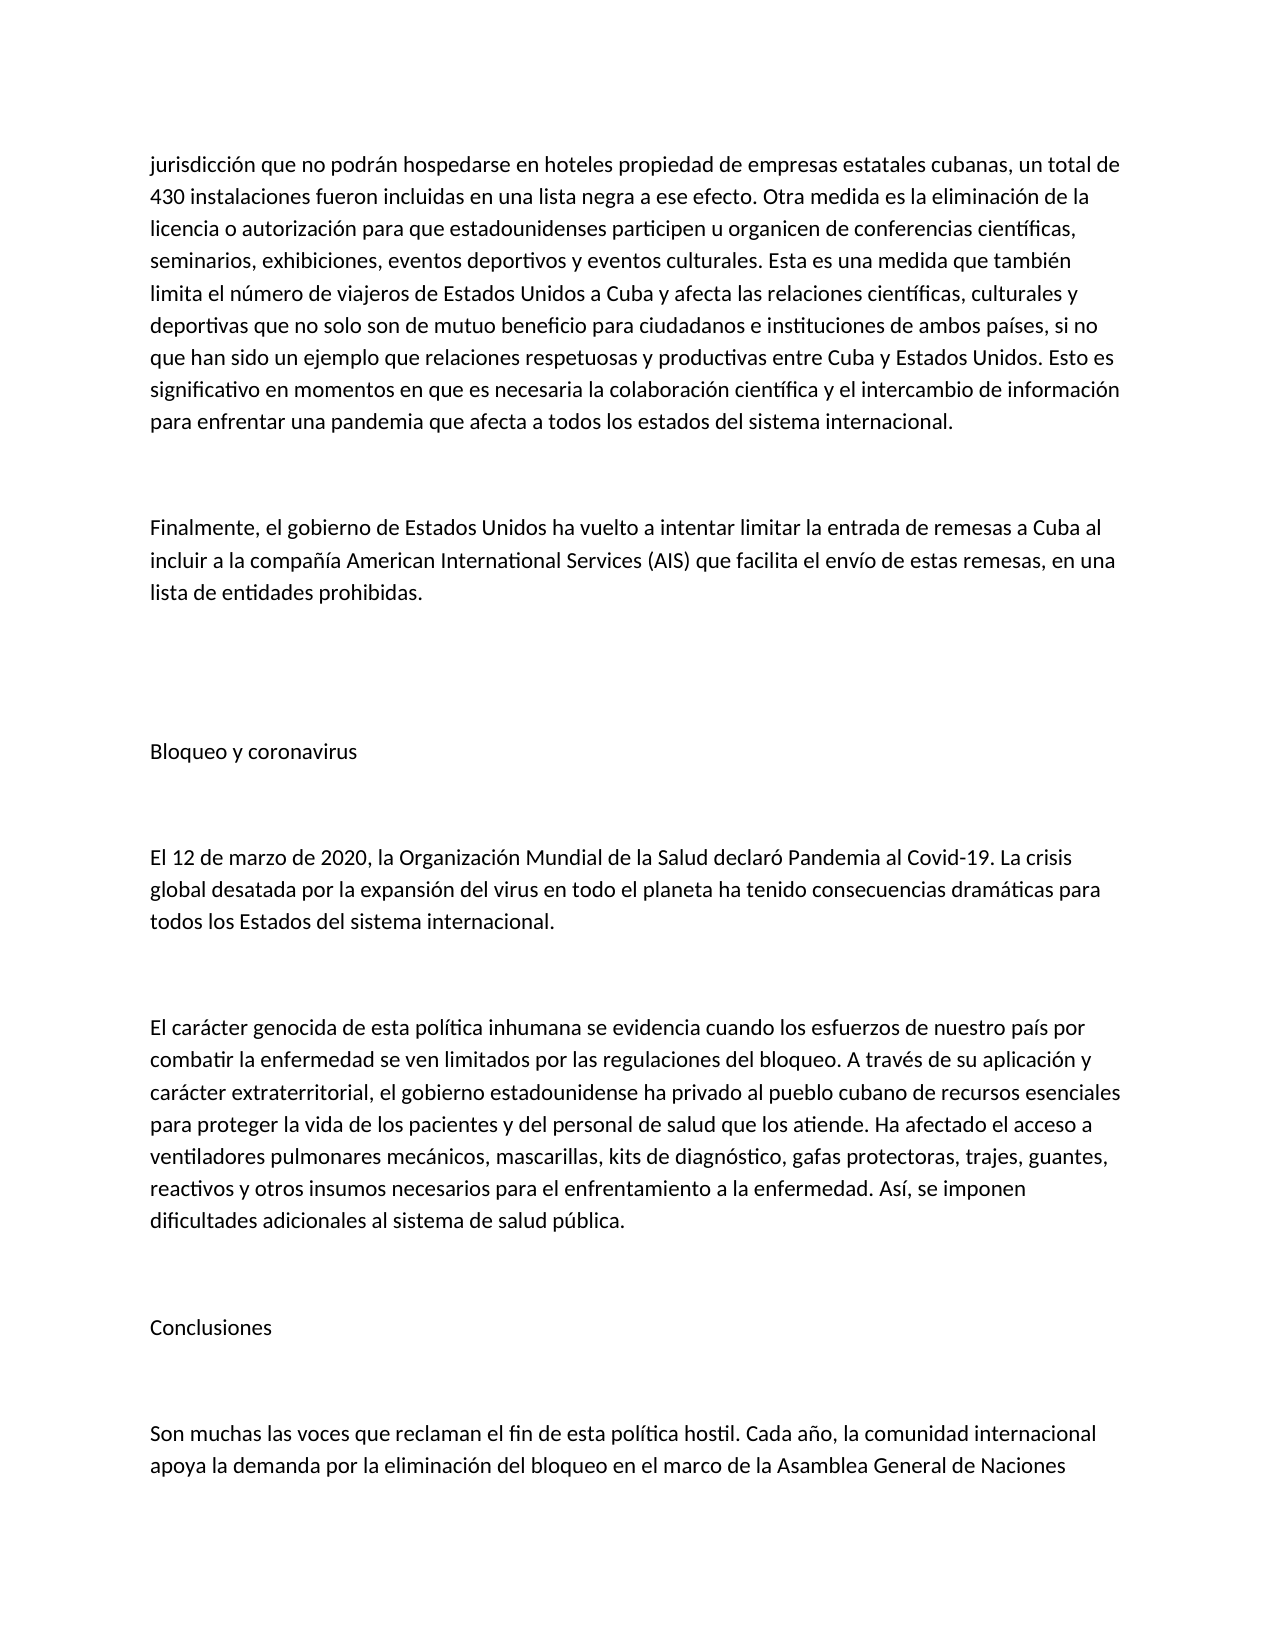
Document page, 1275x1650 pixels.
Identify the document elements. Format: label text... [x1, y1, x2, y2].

text Finalmente, el gobierno de Estados Unidos ha vuelto a intentar limitar la entrada de remesas a Cuba al incluir a la compañía American International Services (AIS) que facilita el envío de estas remesas, en una lista de entidades prohibidas. [150, 513, 1125, 606]
text El 12 de marzo de 2020, la Organización Mundial de la Salud declaró Pandemia al Covid-19. La crisis global desatada por la expansión del virus en todo el planeta ha tenido consecuencias dramáticas para todos los Estados del sistema internacional. [150, 843, 1125, 935]
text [150, 150, 1125, 436]
text Conclusiones [150, 1313, 1125, 1341]
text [150, 1419, 1125, 1479]
text El carácter genocida de esta política inhumana se evidencia cuando los esfuerzos de nuestro país por combatir la enfermedad se ven limitados por las regulaciones del bloqueo. A través de su aplicación y carácter extraterritorial, el gobierno estadounidense ha privado al pueblo cubano de recursos esenciales para proteger la vida de los pacientes y del personal de salud que los atiende. Ha afectado el acceso a ventiladores pulmonares mecánicos, mascarillas, kits de diagnóstico, gafas protectoras, trajes, guantes, reactivos y otros insumos necesarios para el enfrentamiento a la enfermedad. Así, se imponen dificultades adicionales al sistema de salud pública. [150, 1013, 1125, 1234]
text Bloqueo y coronavirus [150, 737, 1125, 765]
